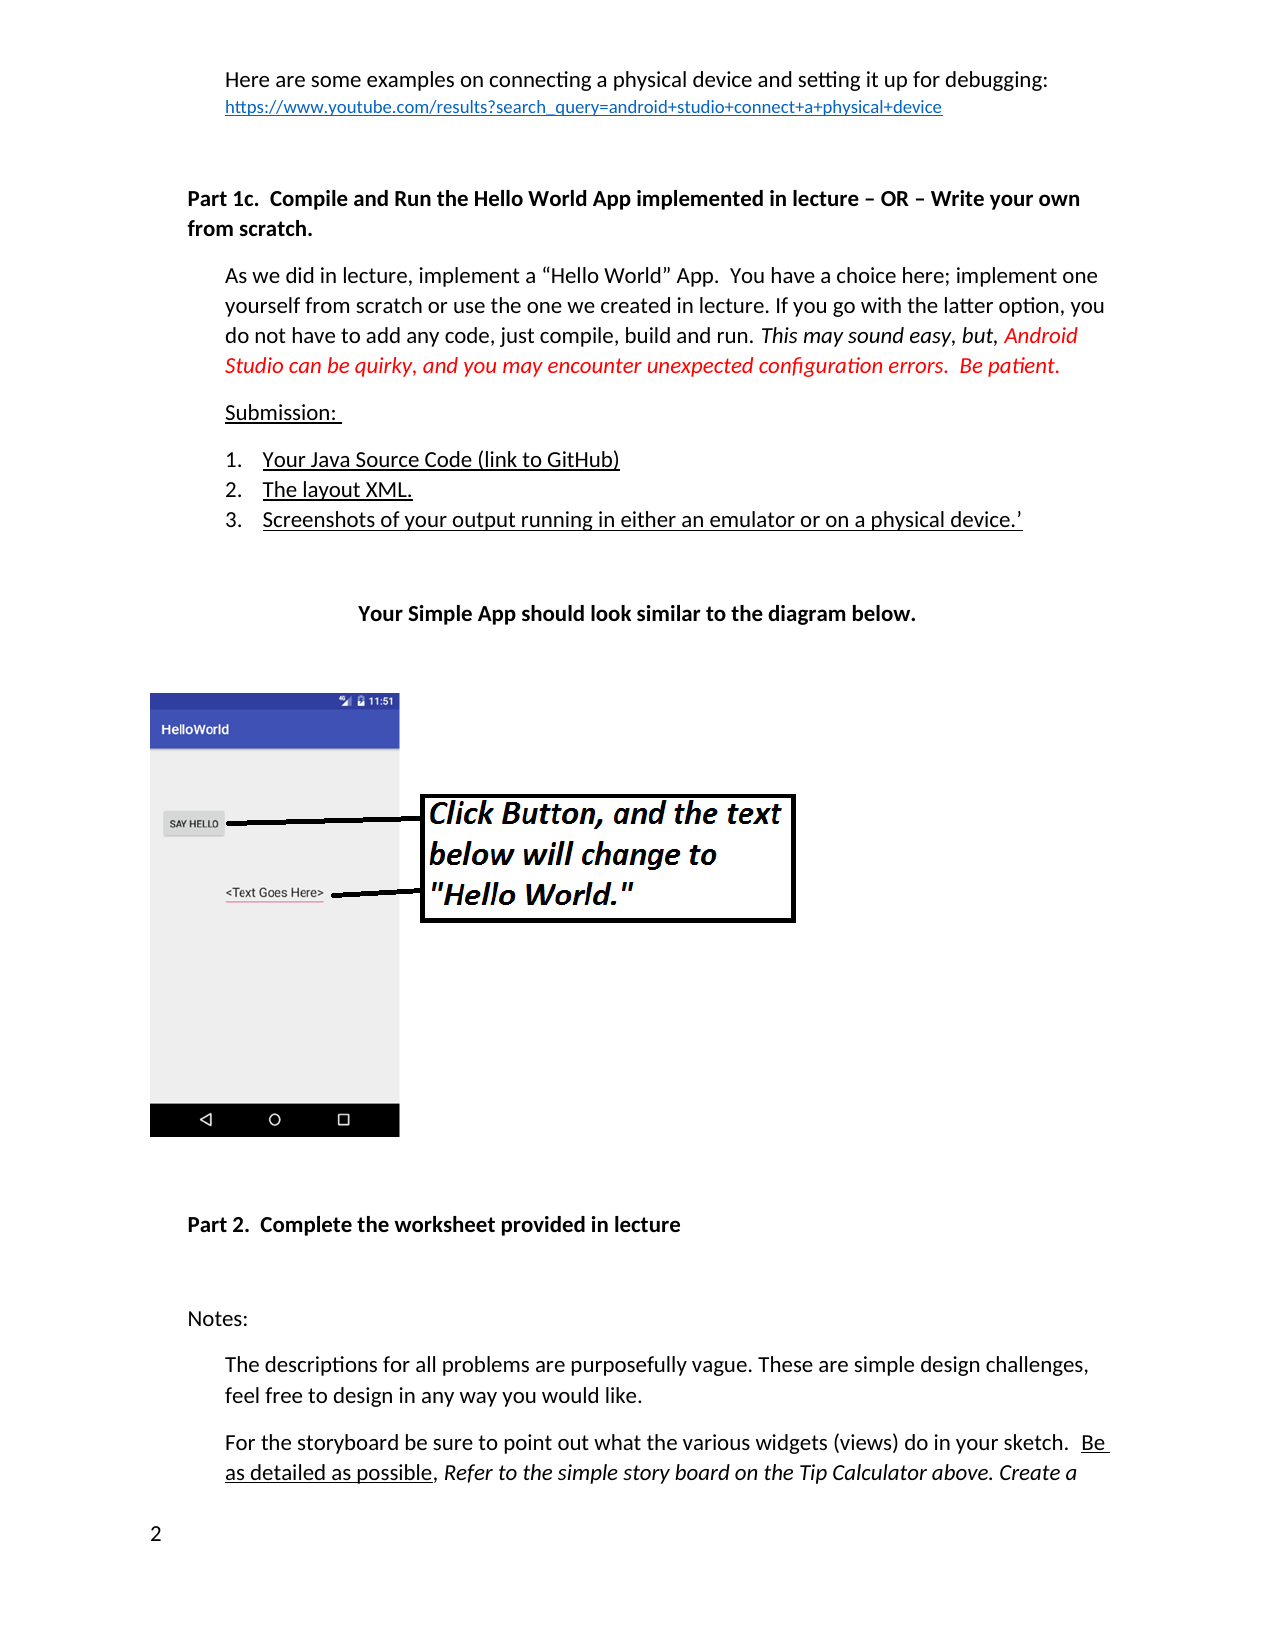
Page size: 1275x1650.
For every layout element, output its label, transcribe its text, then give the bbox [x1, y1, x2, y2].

text Here are some examples on connecting a physical device and setting it up for debugging: https://www.youtube.com/results?search_query=android+studio+connect+a+physical+device [225, 66, 1125, 118]
text Your Simple App should look similar to the diagram below. [150, 599, 1125, 627]
picture [150, 693, 804, 1145]
text Notes: [187, 1304, 1125, 1332]
text Part 2. Complete the worksheet provided in lecture [187, 1210, 1125, 1238]
text The descriptions for all problems are purposefully vague. These are simple design challenges, feel free to design in any way you would like. [225, 1351, 1125, 1409]
list Screenshots of your output running in either an emulator or on a physical device.’ [225, 506, 1125, 533]
text As we did in lecture, implement a “Hello World” App. You have a choice here; implement one yourself from scratch or use the one we created in lecture. If you go with the latter option, you do not have to add any code, just compile, build and run. This may sound easy, but, Android Studio can be quirky, and you may encounter unexpected configuration errors. Be patient. [225, 261, 1125, 379]
list The layout XML. [225, 475, 1125, 503]
list Your Java Source Code (link to GitHub) [225, 445, 1125, 473]
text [225, 1428, 1125, 1486]
text Part 1c. Compile and Run the Hello World App implemented in lecture – OR – Write your own from scratch. [187, 184, 1125, 242]
text Submission: [225, 398, 1125, 426]
